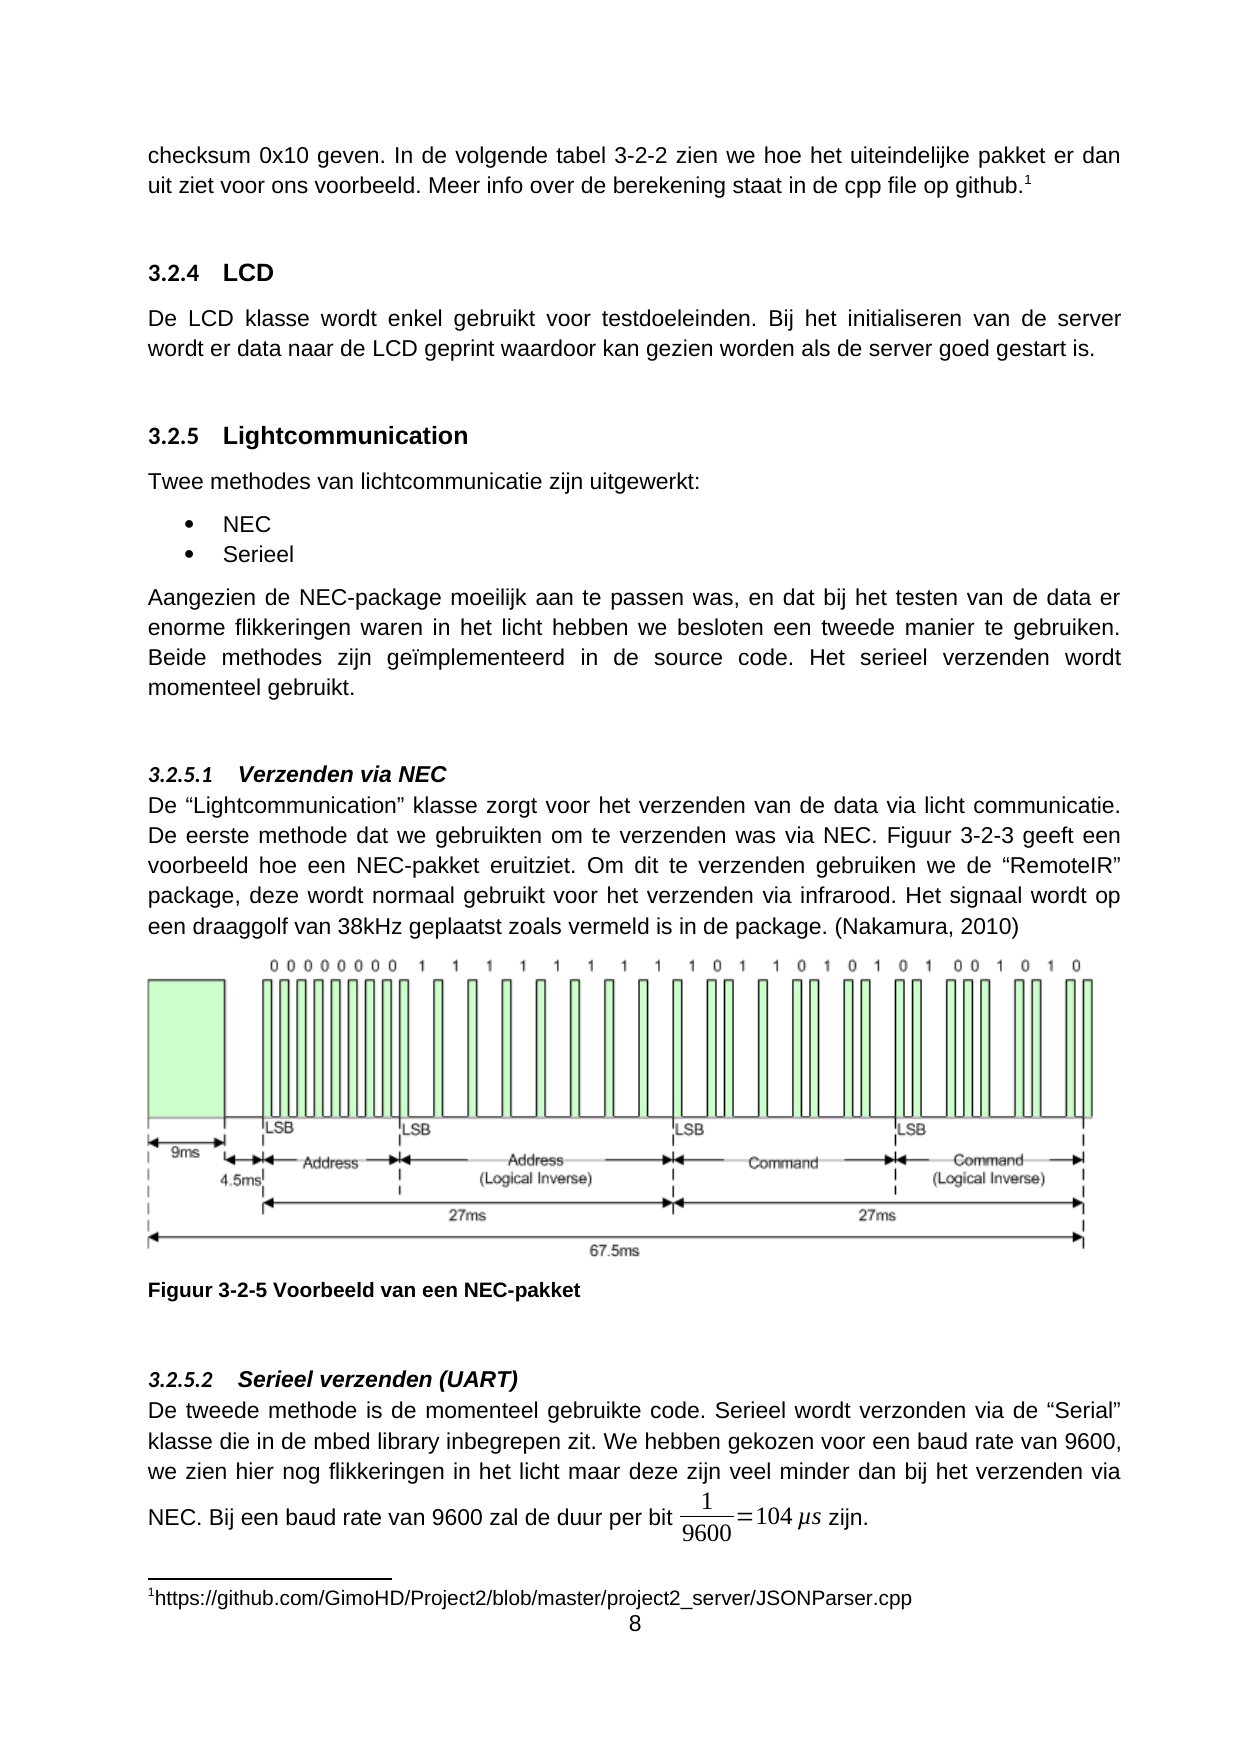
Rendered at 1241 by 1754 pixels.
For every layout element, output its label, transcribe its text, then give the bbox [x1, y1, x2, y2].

subtitle Serieel verzenden (UART) [148, 1365, 1122, 1393]
picture [147, 955, 1093, 1262]
text Aangezien de NEC-package moeilijk aan te passen was, en dat bij het testen van de data er enorme flikkeringen waren in het licht hebben we besloten een tweede manier te gebruiken. Beide methodes zijn geïmplementeerd in de source code. Het serieel verzenden wordt momenteel gebruikt. [148, 584, 1122, 701]
subtitle LCD [148, 257, 1122, 288]
subtitle Lightcommunication [148, 421, 1122, 451]
text De LCD klasse wordt enkel gebruikt voor testdoeleinden. Bij het initialiseren van de server wordt er data naar de LCD geprint waardoor kan gezien worden als de server goed gestart is. [148, 305, 1122, 361]
list Serieel [185, 541, 1122, 567]
text Twee methodes van lichtcommunicatie zijn uitgewerkt: [148, 468, 1122, 494]
list NEC [185, 511, 1122, 537]
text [148, 142, 1122, 198]
text De “Lightcommunication” klasse zorgt voor het verzenden van de data via licht communicatie. De eerste methode dat we gebruikten om te verzenden was via NEC. Figuur 3-2-3 geeft een voorbeeld hoe een NEC-pakket eruitziet. Om dit te verzenden gebruiken we de “RemoteIR” package, deze wordt normaal gebruikt voor het verzenden via infrarood. Het signaal wordt op een draaggolf van 38kHz geplaatst zoals vermeld is in de package. (Nakamura, 2010) [148, 792, 1122, 939]
subtitle Verzenden via NEC [148, 760, 1122, 788]
text De tweede methode is de momenteel gebruikte code. Serieel wordt verzonden via de “Serial” klasse die in de mbed library inbegrepen zit. We hebben gekozen voor een baud rate van 9600, we zien hier nog flikkeringen in het licht maar deze zijn veel minder dan bij het verzenden via NEC. Bij een baud rate van 9600 zal de duur per bit zijn. [148, 1397, 1122, 1547]
